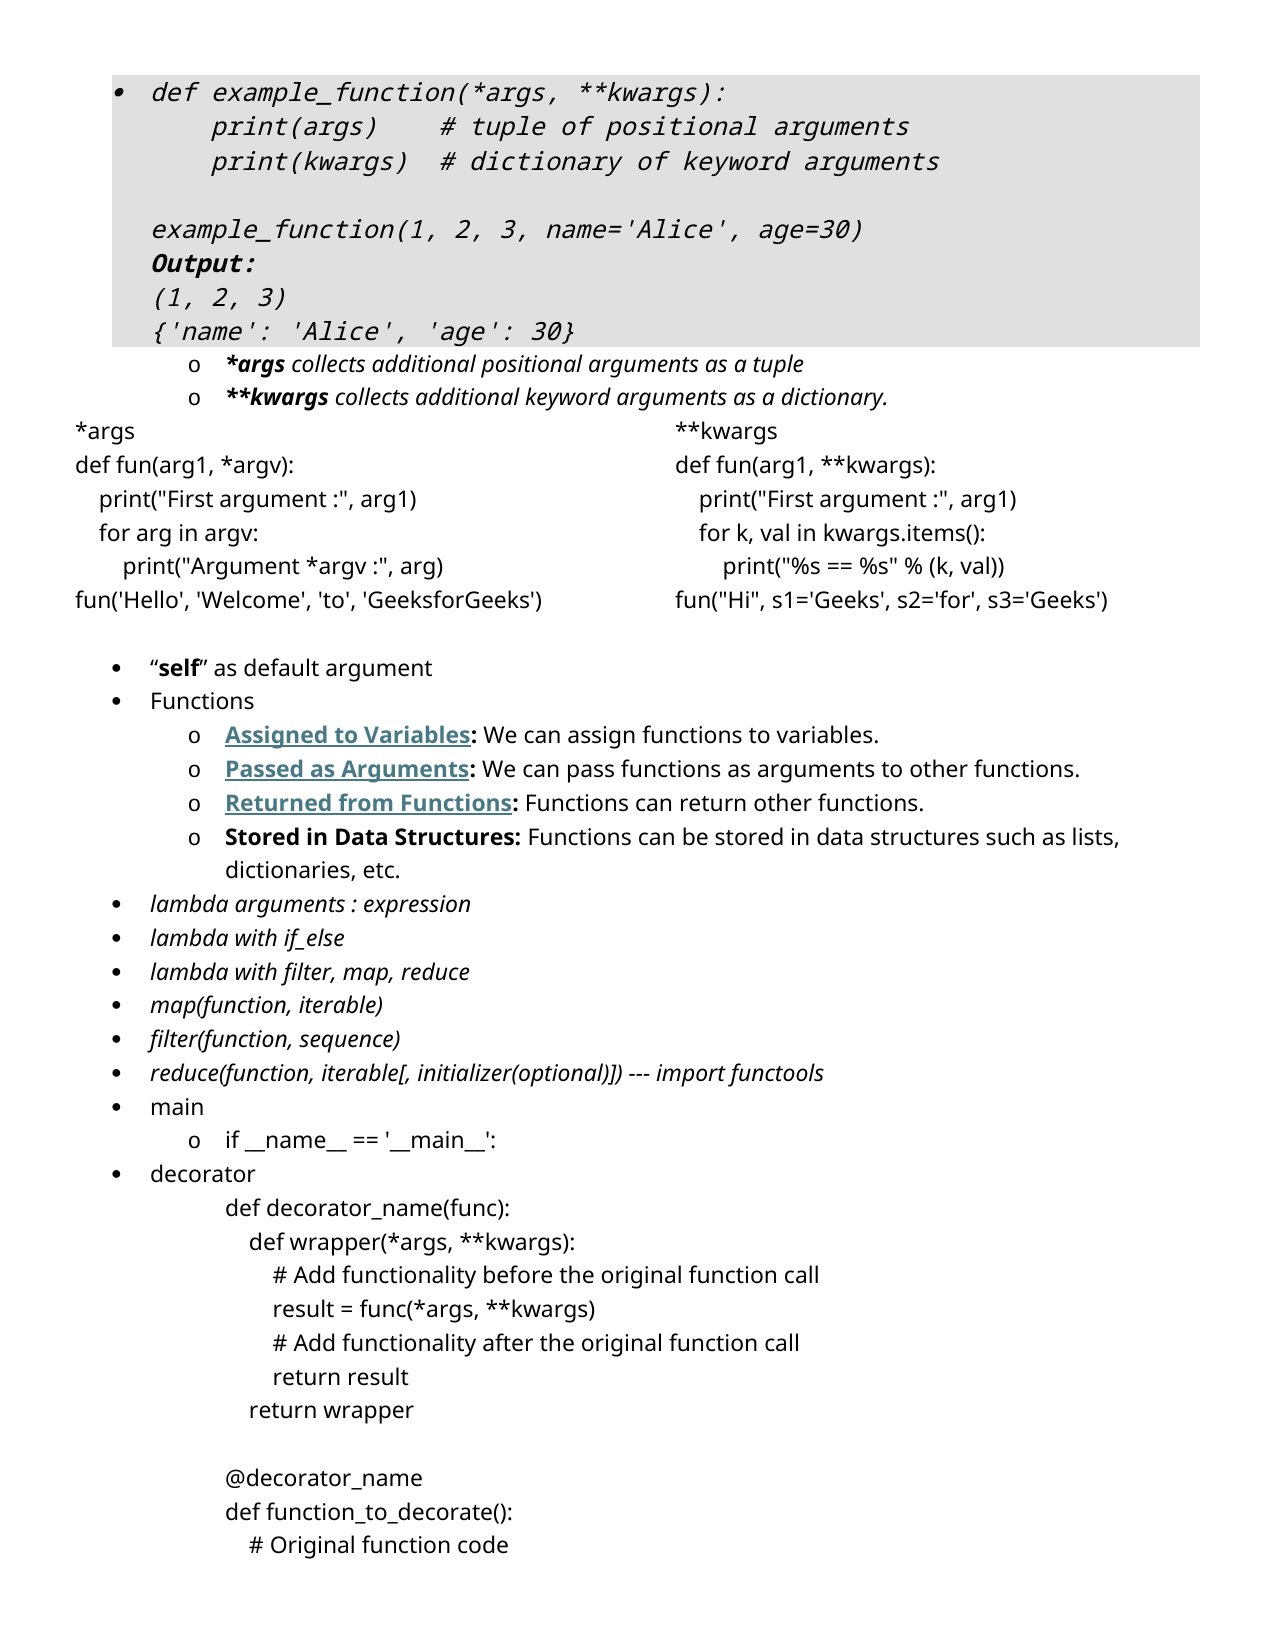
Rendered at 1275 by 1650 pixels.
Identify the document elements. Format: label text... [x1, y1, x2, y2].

text def fun(arg1, *argv): [75, 449, 600, 480]
list filter(function, sequence) [112, 1023, 1200, 1054]
text *args [75, 415, 600, 446]
text fun('Hello', 'Welcome', 'to', 'GeeksforGeeks') [75, 584, 600, 615]
text result = func(*args, **kwargs) [225, 1293, 1200, 1324]
text print("First argument :", arg1) [75, 483, 600, 514]
text fun("Hi", s1='Geeks', s2='for', s3='Geeks') [675, 584, 1200, 615]
list Returned from Functions: Functions can return other functions. [187, 787, 1200, 818]
text print("Argument *argv :", arg) [75, 550, 600, 581]
text @decorator_name [225, 1462, 1200, 1493]
text def function_to_decorate(): [225, 1496, 1200, 1527]
list main [112, 1091, 1200, 1122]
text return result [225, 1361, 1200, 1392]
list lambda arguments : expression [112, 888, 1200, 919]
text def wrapper(*args, **kwargs): [225, 1226, 1200, 1257]
list **kwargs collects additional keyword arguments as a dictionary. [187, 381, 1200, 413]
list Assigned to Variables: We can assign functions to variables. [187, 719, 1200, 750]
list Stored in Data Structures: Functions can be stored in data structures such as lists, dictionaries, etc. [187, 821, 1200, 886]
text return wrapper [225, 1394, 1200, 1426]
list Functions [112, 685, 1200, 716]
list “self” as default argument [112, 651, 1200, 683]
text print("First argument :", arg1) [675, 483, 1200, 514]
list *args collects additional positional arguments as a tuple [187, 347, 1200, 379]
list Passed as Arguments: We can pass functions as arguments to other functions. [187, 753, 1200, 784]
text **kwargs [675, 415, 1200, 446]
text def decorator_name(func): [225, 1192, 1200, 1223]
list lambda with if_else [112, 922, 1200, 953]
text for k, val in kwargs.items(): [675, 516, 1200, 548]
text def fun(arg1, **kwargs): [675, 449, 1200, 480]
list if __name__ == '__main__': [187, 1124, 1200, 1156]
list map(function, iterable) [112, 989, 1200, 1021]
text # Original function code [225, 1529, 1200, 1561]
text # Add functionality before the original function call [225, 1259, 1200, 1291]
list reduce(function, iterable[, initializer(optional)]) --- import functools [112, 1057, 1200, 1088]
list decorator [112, 1158, 1200, 1189]
list def example_function(*args, **kwargs): print(args) # tuple of positional arguments print(kwargs) # dictionary of keyword arguments example_function(1, 2, 3, name='Alice', age=30) Output: (1, 2, 3) {'name': 'Alice', 'age': 30} [112, 75, 1200, 347]
text print("%s == %s" % (k, val)) [675, 550, 1200, 581]
text # Add functionality after the original function call [225, 1327, 1200, 1358]
list lambda with filter, map, reduce [112, 956, 1200, 987]
text for arg in argv: [75, 516, 600, 548]
